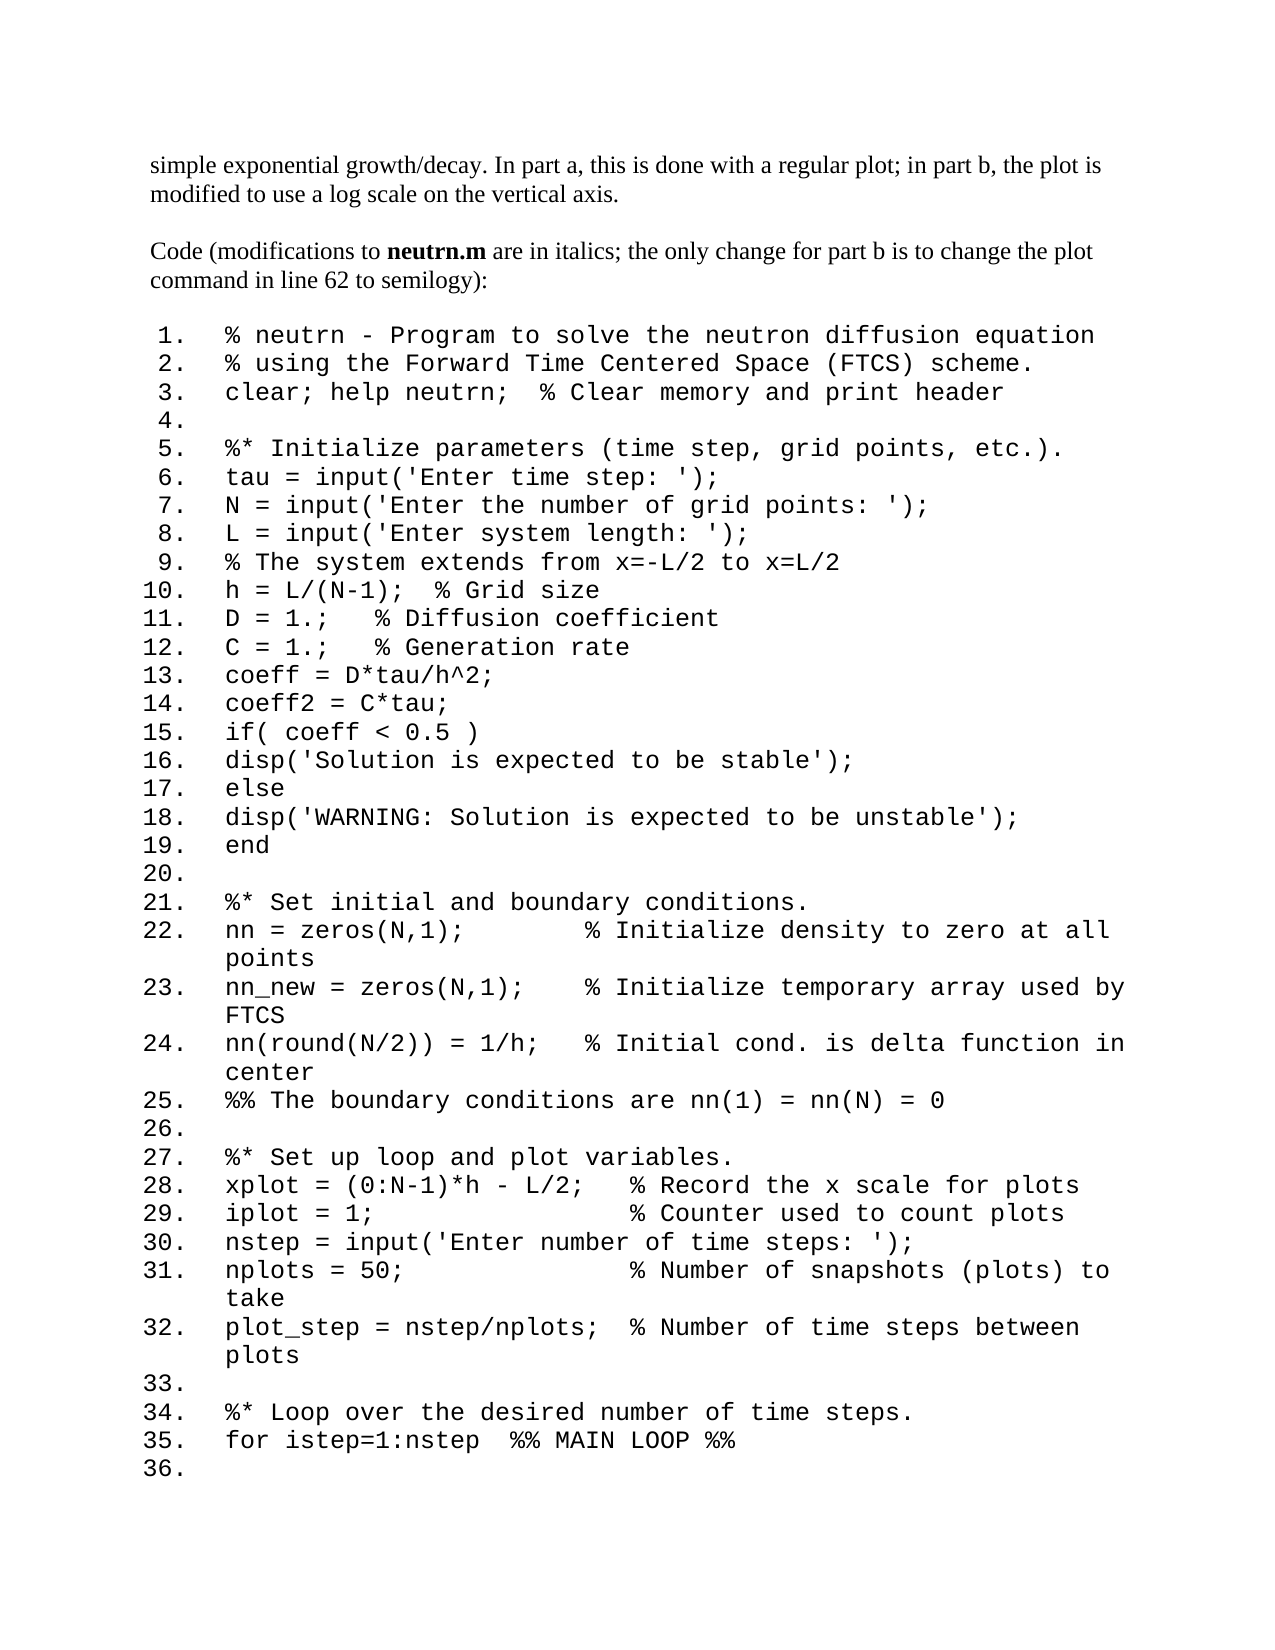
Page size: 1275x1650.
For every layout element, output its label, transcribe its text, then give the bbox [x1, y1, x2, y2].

list %* Set up loop and plot variables. [187, 1144, 1125, 1172]
list clear; help neutrn; % Clear memory and print header [187, 379, 1125, 407]
list coeff = D*tau/h^2; [187, 662, 1125, 691]
list %% The boundary conditions are nn(1) = nn(N) = 0 [187, 1087, 1125, 1116]
list coeff2 = C*tau; [187, 691, 1125, 719]
list disp('WARNING: Solution is expected to be unstable'); [187, 804, 1125, 832]
list else [187, 776, 1125, 804]
list % neutrn - Program to solve the neutron diffusion equation [187, 322, 1125, 351]
list nstep = input('Enter number of time steps: '); [187, 1229, 1125, 1257]
list disp('Solution is expected to be stable'); [187, 747, 1125, 776]
list iplot = 1; % Counter used to count plots [187, 1201, 1125, 1229]
list for istep=1:nstep %% MAIN LOOP %% [187, 1427, 1125, 1456]
list D = 1.; % Diffusion coefficient [187, 606, 1125, 634]
list C = 1.; % Generation rate [187, 634, 1125, 662]
list nn_new = zeros(N,1); % Initialize temporary array used by FTCS [187, 974, 1125, 1031]
list %* Set initial and boundary conditions. [187, 889, 1125, 917]
list nn = zeros(N,1); % Initialize density to zero at all points [187, 917, 1125, 974]
list xplot = (0:N-1)*h - L/2; % Record the x scale for plots [187, 1172, 1125, 1201]
list %* Initialize parameters (time step, grid points, etc.). [187, 436, 1125, 464]
list % The system extends from x=-L/2 to x=L/2 [187, 549, 1125, 577]
text Code (modifications to neutrn.m are in italics; the only change for part b is to change the plot command in line 62 to semilogy): [150, 236, 1125, 294]
list nn(round(N/2)) = 1/h; % Initial cond. is delta function in center [187, 1031, 1125, 1087]
list nplots = 50; % Number of snapshots (plots) to take [187, 1257, 1125, 1314]
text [150, 150, 1125, 207]
list if( coeff < 0.5 ) [187, 719, 1125, 747]
list %* Loop over the desired number of time steps. [187, 1399, 1125, 1427]
list end [187, 832, 1125, 861]
list h = L/(N-1); % Grid size [187, 577, 1125, 606]
list plot_step = nstep/nplots; % Number of time steps between plots [187, 1314, 1125, 1371]
list N = input('Enter the number of grid points: '); [187, 492, 1125, 521]
list tau = input('Enter time step: '); [187, 464, 1125, 492]
list L = input('Enter system length: '); [187, 521, 1125, 549]
list % using the Forward Time Centered Space (FTCS) scheme. [187, 351, 1125, 379]
